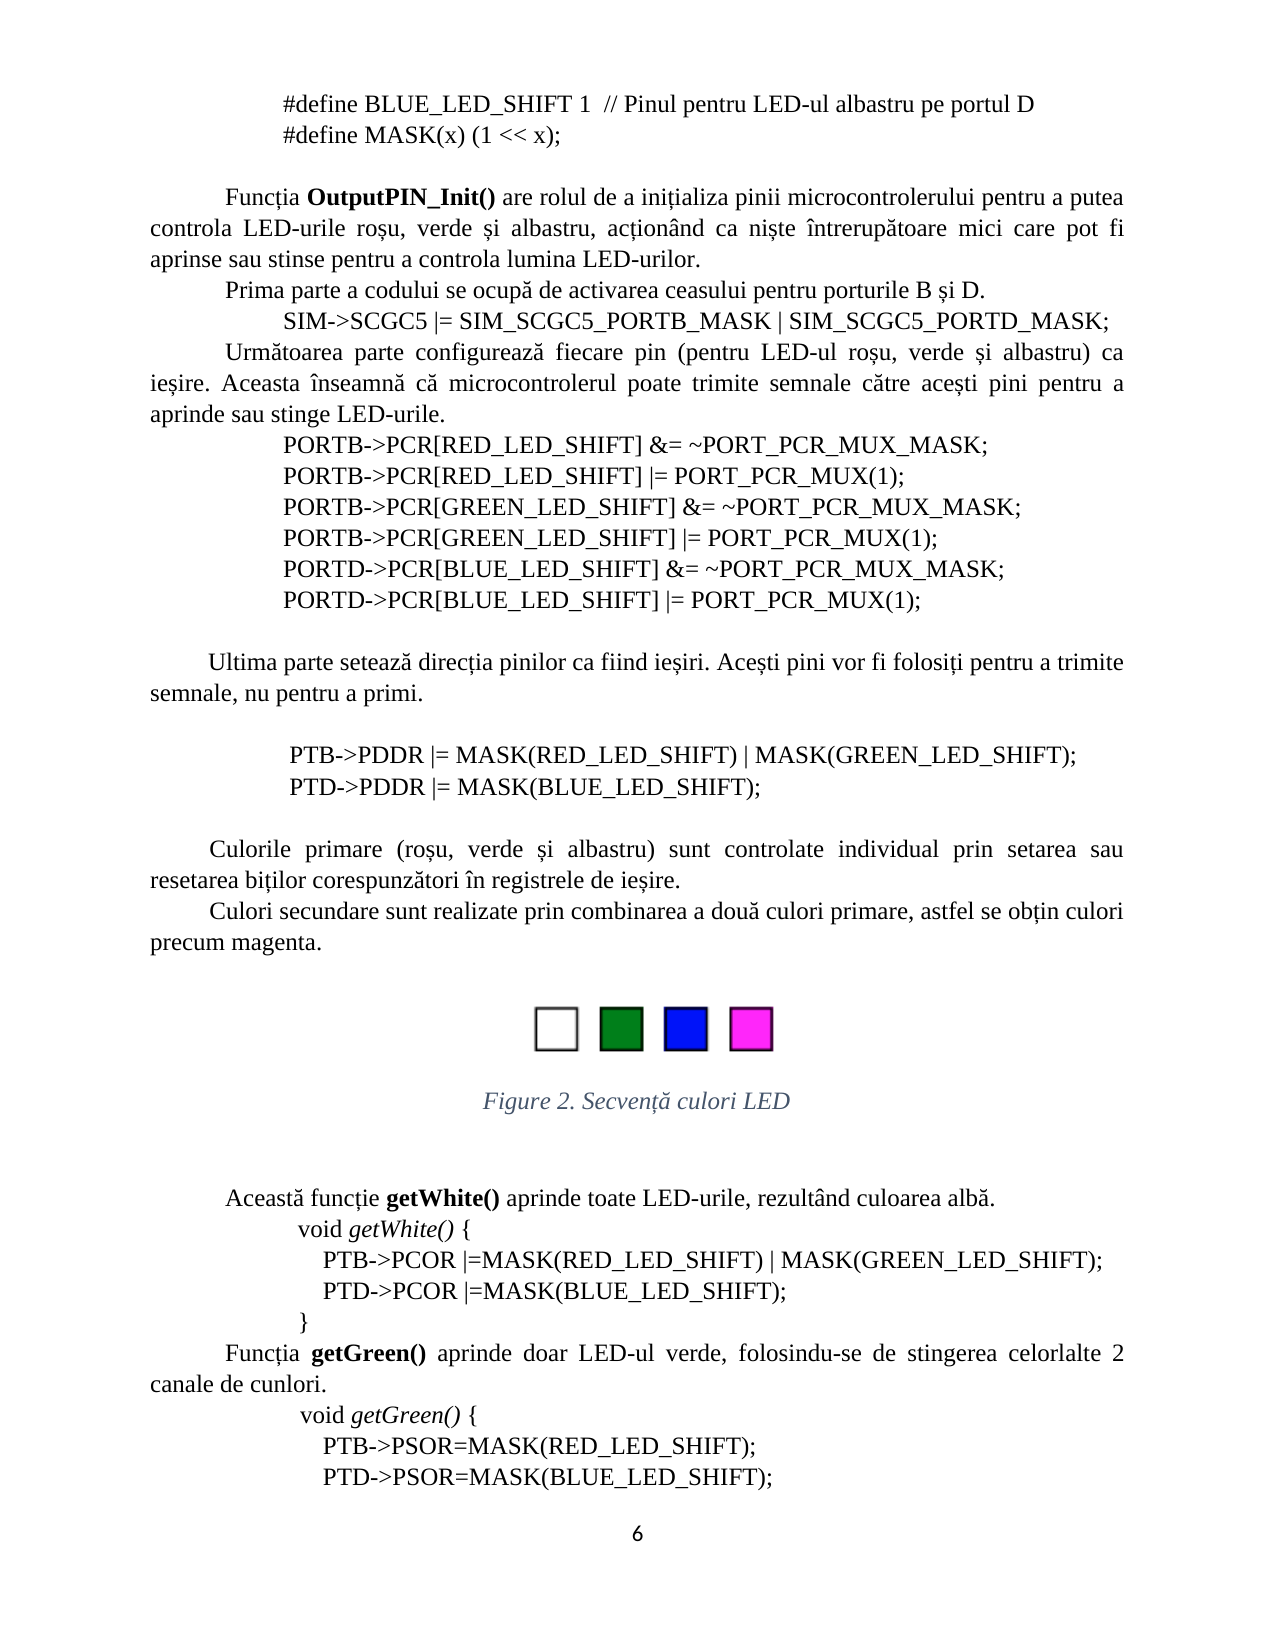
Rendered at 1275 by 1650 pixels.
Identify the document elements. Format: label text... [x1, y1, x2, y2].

text PTD->PSOR=MASK(BLUE_LED_SHIFT); [150, 1462, 1125, 1491]
text Culorile primare (roșu, verde și albastru) sunt controlate individual prin setarea sau resetarea biților corespunzători în registrele de ieșire. [150, 834, 1125, 893]
text PTD->PDDR |= MASK(BLUE_LED_SHIFT); [283, 772, 1125, 800]
text Această funcție getWhite() aprinde toate LED-urile, rezultând culoarea albă. [150, 1183, 1125, 1212]
text Funcția getGreen() aprinde doar LED-ul verde, folosindu-se de stingerea celorlalte 2 canale de cunlori. [150, 1338, 1125, 1398]
text Prima parte a codului se ocupă de activarea ceasului pentru porturile B și D. [150, 275, 1125, 304]
text PTD->PCOR |=MASK(BLUE_LED_SHIFT); [150, 1276, 1125, 1305]
text #define BLUE_LED_SHIFT 1 // Pinul pentru LED-ul albastru pe portul D [283, 89, 1125, 117]
picture [450, 988, 897, 1085]
text PORTD->PCR[BLUE_LED_SHIFT] |= PORT_PCR_MUX(1); [208, 585, 1125, 614]
text Culori secundare sunt realizate prin combinarea a două culori primare, astfel se obțin culori precum magenta. [150, 896, 1125, 956]
text Figure 2. Secvență culori LED [150, 1086, 1125, 1115]
text PORTB->PCR[GREEN_LED_SHIFT] &= ~PORT_PCR_MUX_MASK; [283, 492, 1125, 521]
text PTB->PSOR=MASK(RED_LED_SHIFT); [150, 1431, 1125, 1460]
text Funcția OutputPIN_Init() are rolul de a inițializa pinii microcontrolerului pentru a putea controla LED-urile roșu, verde și albastru, acționând ca niște întrerupătoare mici care pot fi aprinse sau stinse pentru a controla lumina LED-urilor. [150, 182, 1125, 273]
text Ultima parte setează direcția pinilor ca fiind ieșiri. Acești pini vor fi folosiți pentru a trimite semnale, nu pentru a primi. [150, 647, 1125, 707]
text PORTB->PCR[RED_LED_SHIFT] |= PORT_PCR_MUX(1); [283, 461, 1125, 490]
text PORTB->PCR[RED_LED_SHIFT] &= ~PORT_PCR_MUX_MASK; [283, 430, 1125, 459]
text void getWhite() { [150, 1214, 1125, 1243]
text void getGreen() { [150, 1400, 1125, 1429]
text #define MASK(x) (1 << x); [283, 120, 1125, 148]
text } [150, 1307, 1125, 1336]
text PORTD->PCR[BLUE_LED_SHIFT] &= ~PORT_PCR_MUX_MASK; [283, 554, 1125, 583]
text PTB->PCOR |=MASK(RED_LED_SHIFT) | MASK(GREEN_LED_SHIFT); [150, 1245, 1125, 1274]
text Următoarea parte configurează fiecare pin (pentru LED-ul roșu, verde și albastru) ca ieșire. Aceasta înseamnă că microcontrolerul poate trimite semnale către acești pini pentru a aprinde sau stinge LED-urile. [150, 337, 1125, 428]
text SIM->SCGC5 |= SIM_SCGC5_PORTB_MASK | SIM_SCGC5_PORTD_MASK; [283, 306, 1125, 335]
text PTB->PDDR |= MASK(RED_LED_SHIFT) | MASK(GREEN_LED_SHIFT); [283, 741, 1125, 769]
text PORTB->PCR[GREEN_LED_SHIFT] |= PORT_PCR_MUX(1); [283, 523, 1125, 552]
